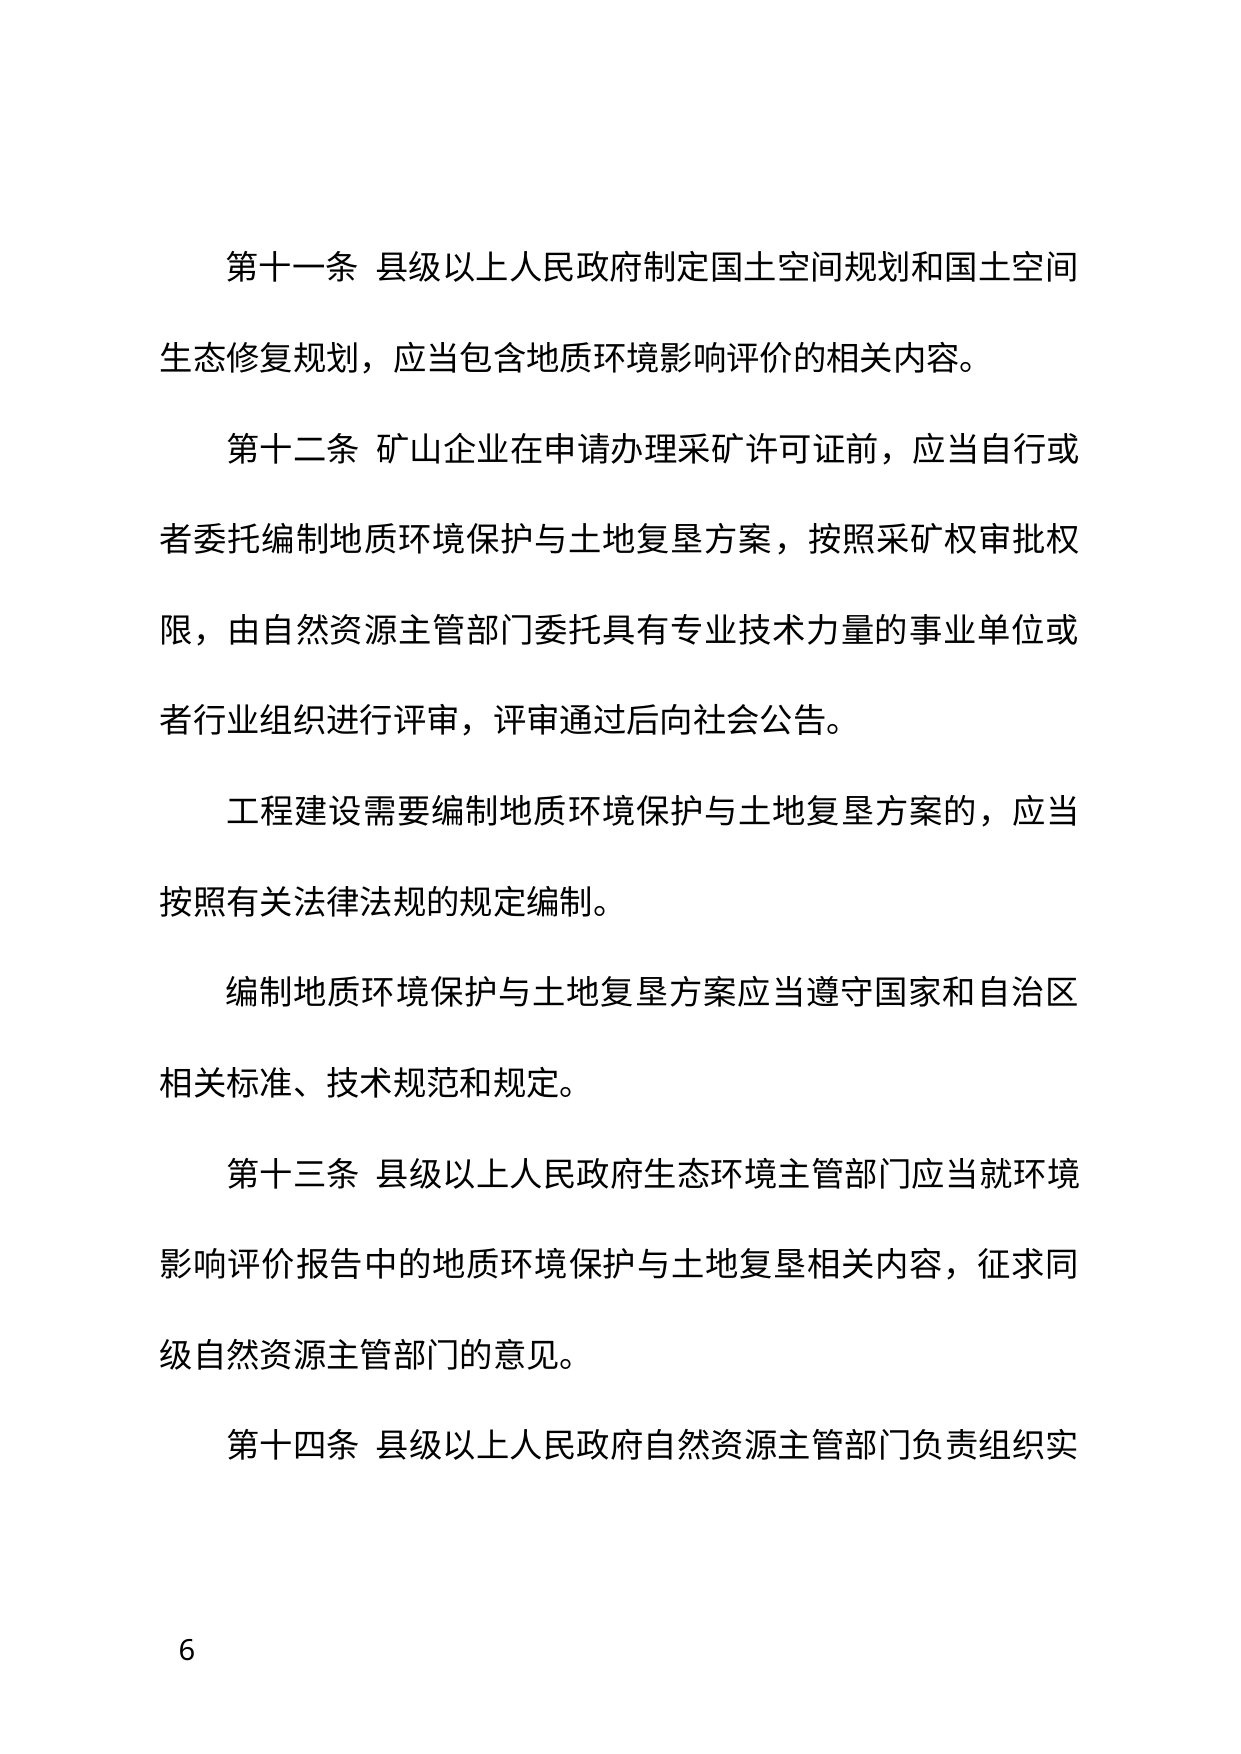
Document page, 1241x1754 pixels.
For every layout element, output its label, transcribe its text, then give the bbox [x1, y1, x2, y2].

text 工程建设需要编制地质环境保护与土地复垦方案的，应当按照有关法律法规的规定编制。 [159, 764, 1081, 945]
text 第十一条 县级以上人民政府制定国土空间规划和国土空间生态修复规划，应当包含地质环境影响评价的相关内容。 [159, 220, 1081, 401]
text 第十三条 县级以上人民政府生态环境主管部门应当就环境影响评价报告中的地质环境保护与土地复垦相关内容，征求同级自然资源主管部门的意见。 [159, 1126, 1081, 1398]
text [159, 1398, 1081, 1489]
text 编制地质环境保护与土地复垦方案应当遵守国家和自治区相关标准、技术规范和规定。 [159, 945, 1081, 1126]
text 第十二条 矿山企业在申请办理采矿许可证前，应当自行或者委托编制地质环境保护与土地复垦方案，按照采矿权审批权限，由自然资源主管部门委托具有专业技术力量的事业单位或者行业组织进行评审，评审通过后向社会公告。 [159, 401, 1081, 764]
